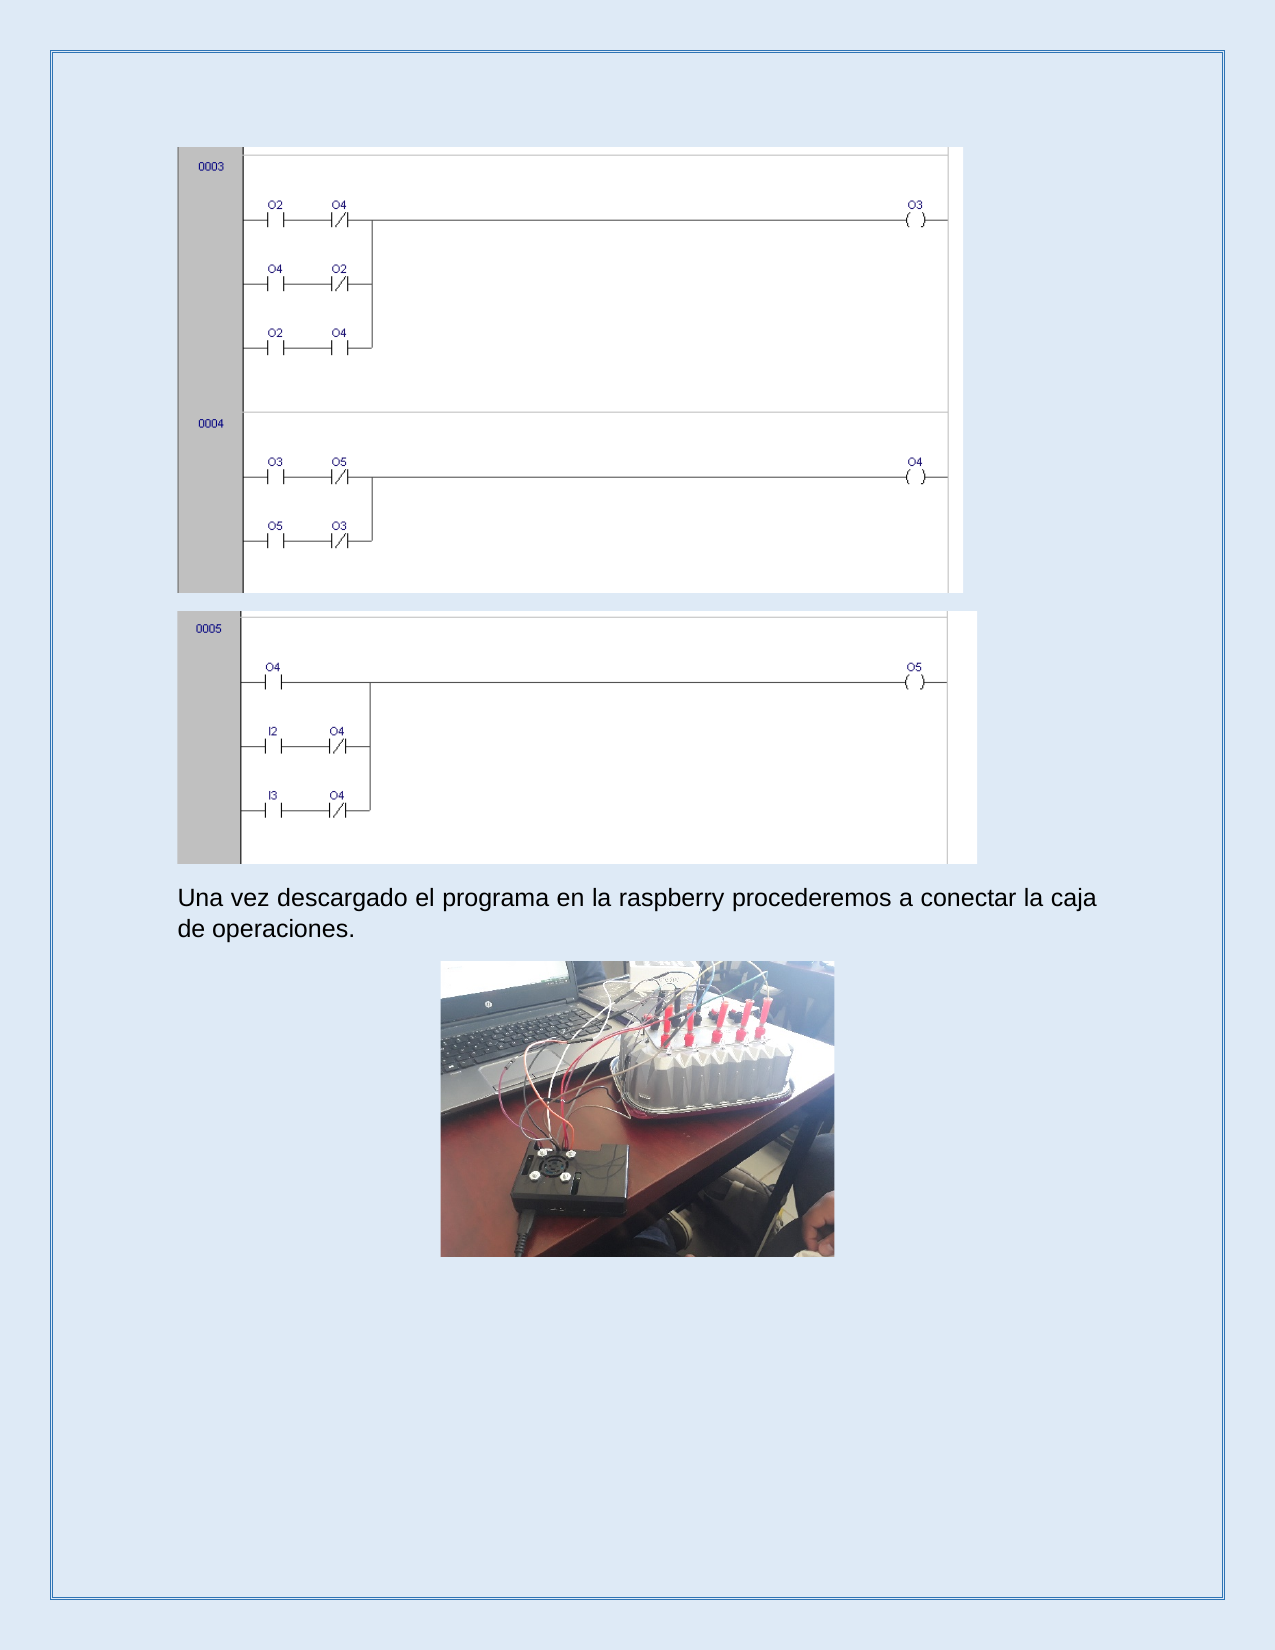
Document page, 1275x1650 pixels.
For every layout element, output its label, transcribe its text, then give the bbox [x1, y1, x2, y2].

picture [177, 147, 964, 593]
text Una vez descargado el programa en la raspberry procederemos a conectar la caja de operaciones. [177, 883, 1098, 943]
picture [177, 611, 978, 864]
picture [440, 961, 835, 1257]
